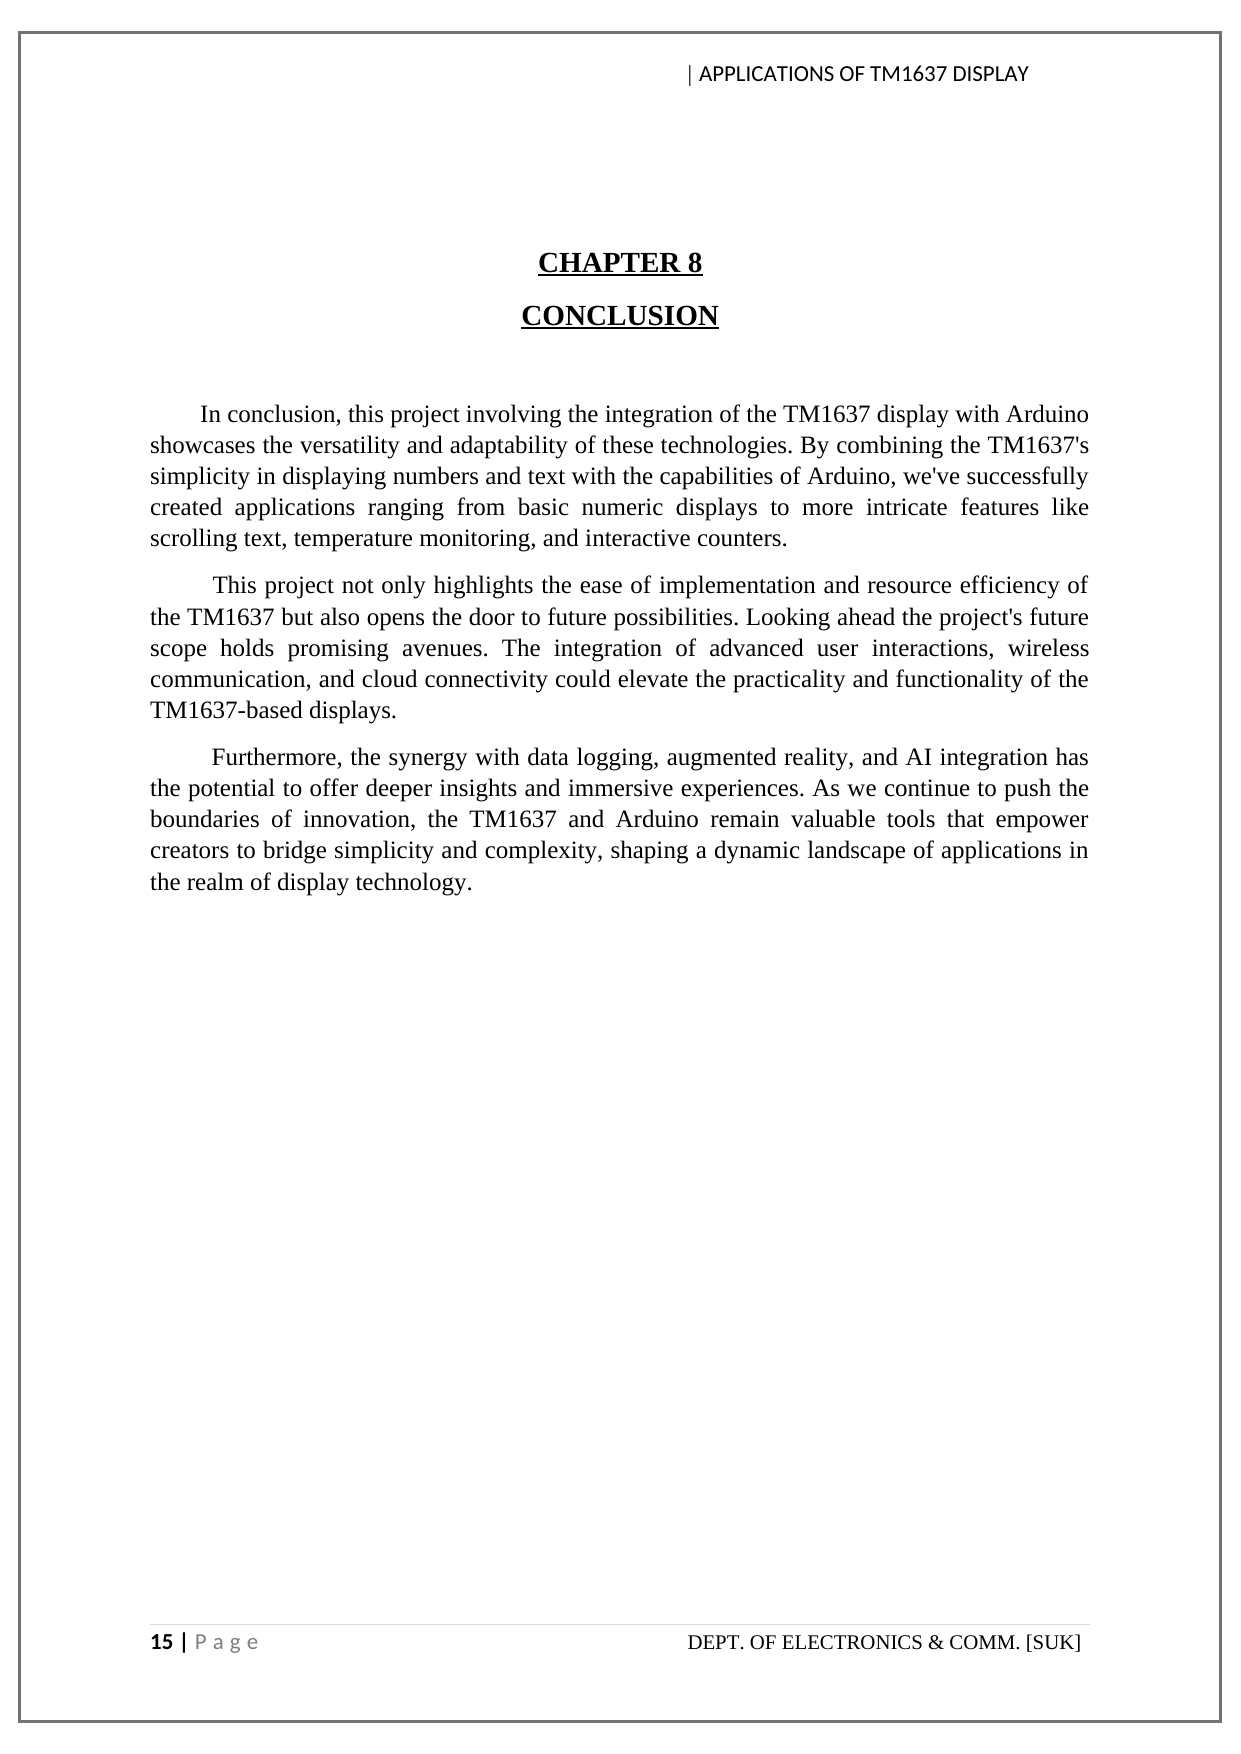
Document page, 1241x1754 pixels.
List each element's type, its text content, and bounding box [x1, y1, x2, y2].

text In conclusion, this project involving the integration of the TM1637 display with Arduino showcases the versatility and adaptability of these technologies. By combining the TM1637's simplicity in displaying numbers and text with the capabilities of Arduino, we've successfully created applications ranging from basic numeric displays to more intricate features like scrolling text, temperature monitoring, and interactive counters. [150, 399, 1090, 552]
text This project not only highlights the ease of implementation and resource efficiency of the TM1637 but also opens the door to future possibilities. Looking ahead the project's future scope holds promising avenues. The integration of advanced user interactions, wireless communication, and cloud connectivity could elevate the practicality and functionality of the TM1637-based displays. [150, 571, 1090, 723]
text CHAPTER 8 [150, 245, 1090, 279]
text CONCLUSION [150, 298, 1090, 332]
text Furthermore, the synergy with data logging, augmented reality, and AI integration has the potential to offer deeper insights and immersive experiences. As we continue to push the boundaries of innovation, the TM1637 and Arduino remain valuable tools that empower creators to bridge simplicity and complexity, shaping a dynamic landscape of applications in the realm of display technology. [150, 742, 1090, 895]
